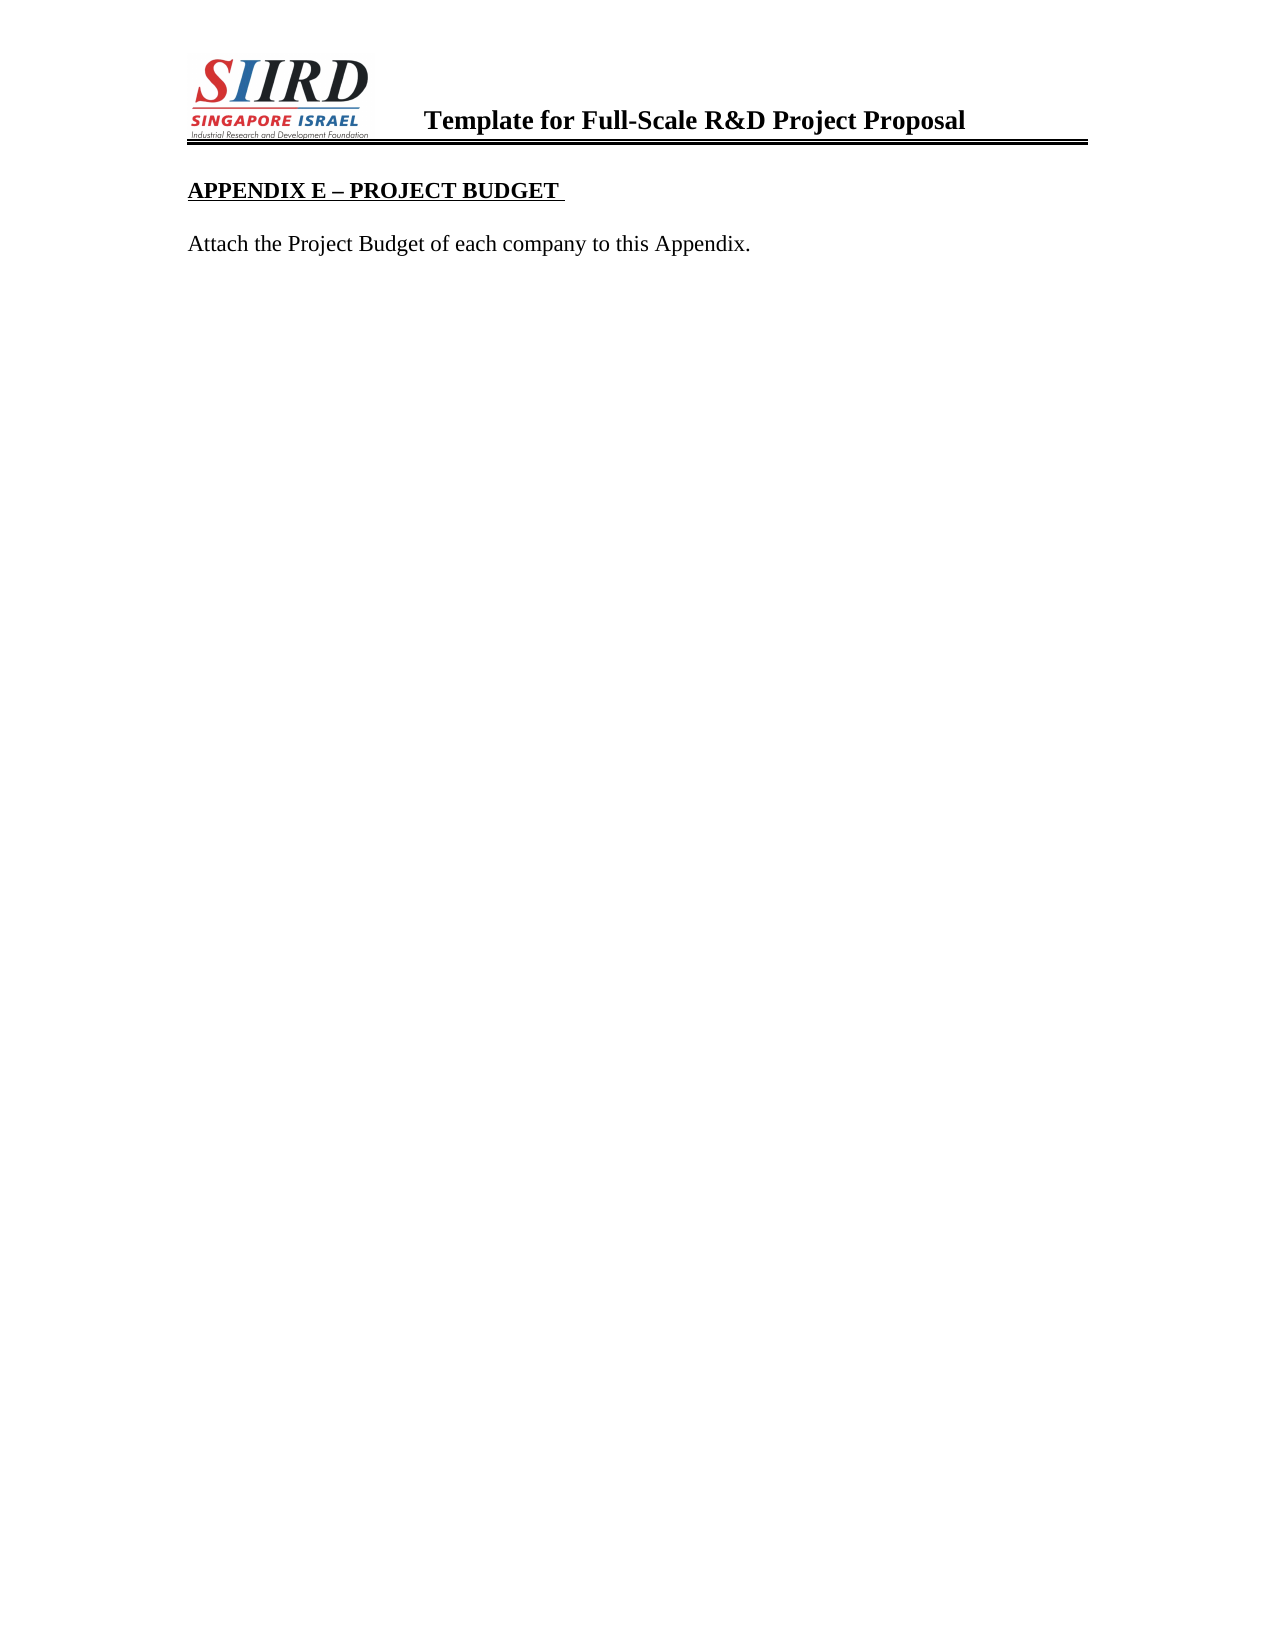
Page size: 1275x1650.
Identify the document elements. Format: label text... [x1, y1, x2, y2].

list APPENDIX E – PROJECT BUDGET [187, 177, 1088, 203]
text Attach the Project Budget of each company to this Appendix. [187, 230, 1088, 256]
picture [187, 53, 375, 139]
